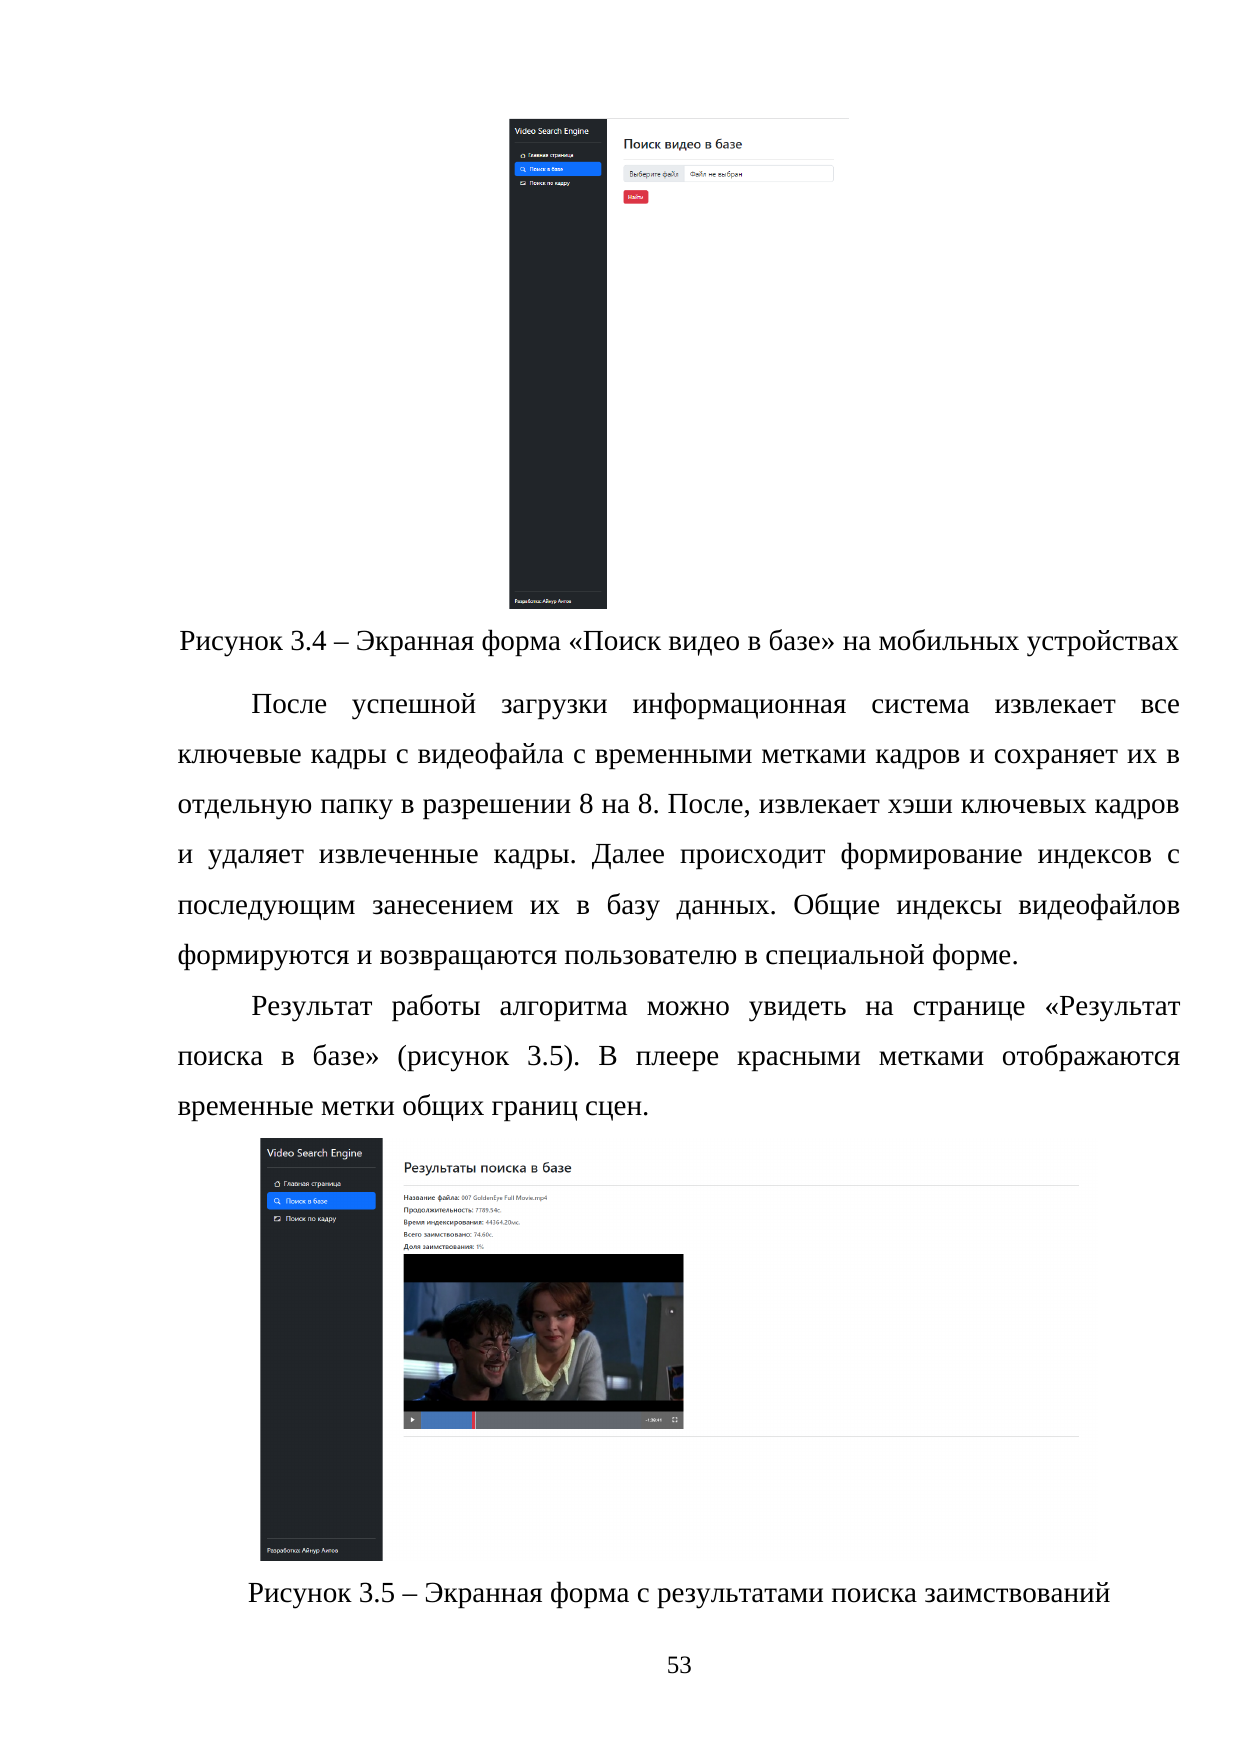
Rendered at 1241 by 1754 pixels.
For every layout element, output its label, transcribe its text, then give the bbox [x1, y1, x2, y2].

text Рисунок 3.4 – Экранная форма «Поиск видео в базе» на мобильных устройствах [177, 623, 1181, 656]
text Результат работы алгоритма можно увидеть на странице «Результат поиска в базе» (рисунок 3.5). В плеере красными метками отображаются временные метки общих границ сцен. [177, 988, 1181, 1122]
text После успешной загрузки информационная система извлекает все ключевые кадры с видеофайла с временными метками кадров и сохраняет их в отдельную папку в разрешении 8 на 8. После, извлекает хэши ключевых кадров и удаляет извлеченные кадры. Далее происходит формирование индексов с последующим занесением их в базу данных. Общие индексы видеофайлов формируются и возвращаются пользователю в специальной форме. [177, 686, 1181, 971]
text Рисунок 3.5 – Экранная форма с результатами поиска заимствований [177, 1575, 1181, 1608]
picture [509, 118, 849, 609]
picture [260, 1138, 1098, 1561]
